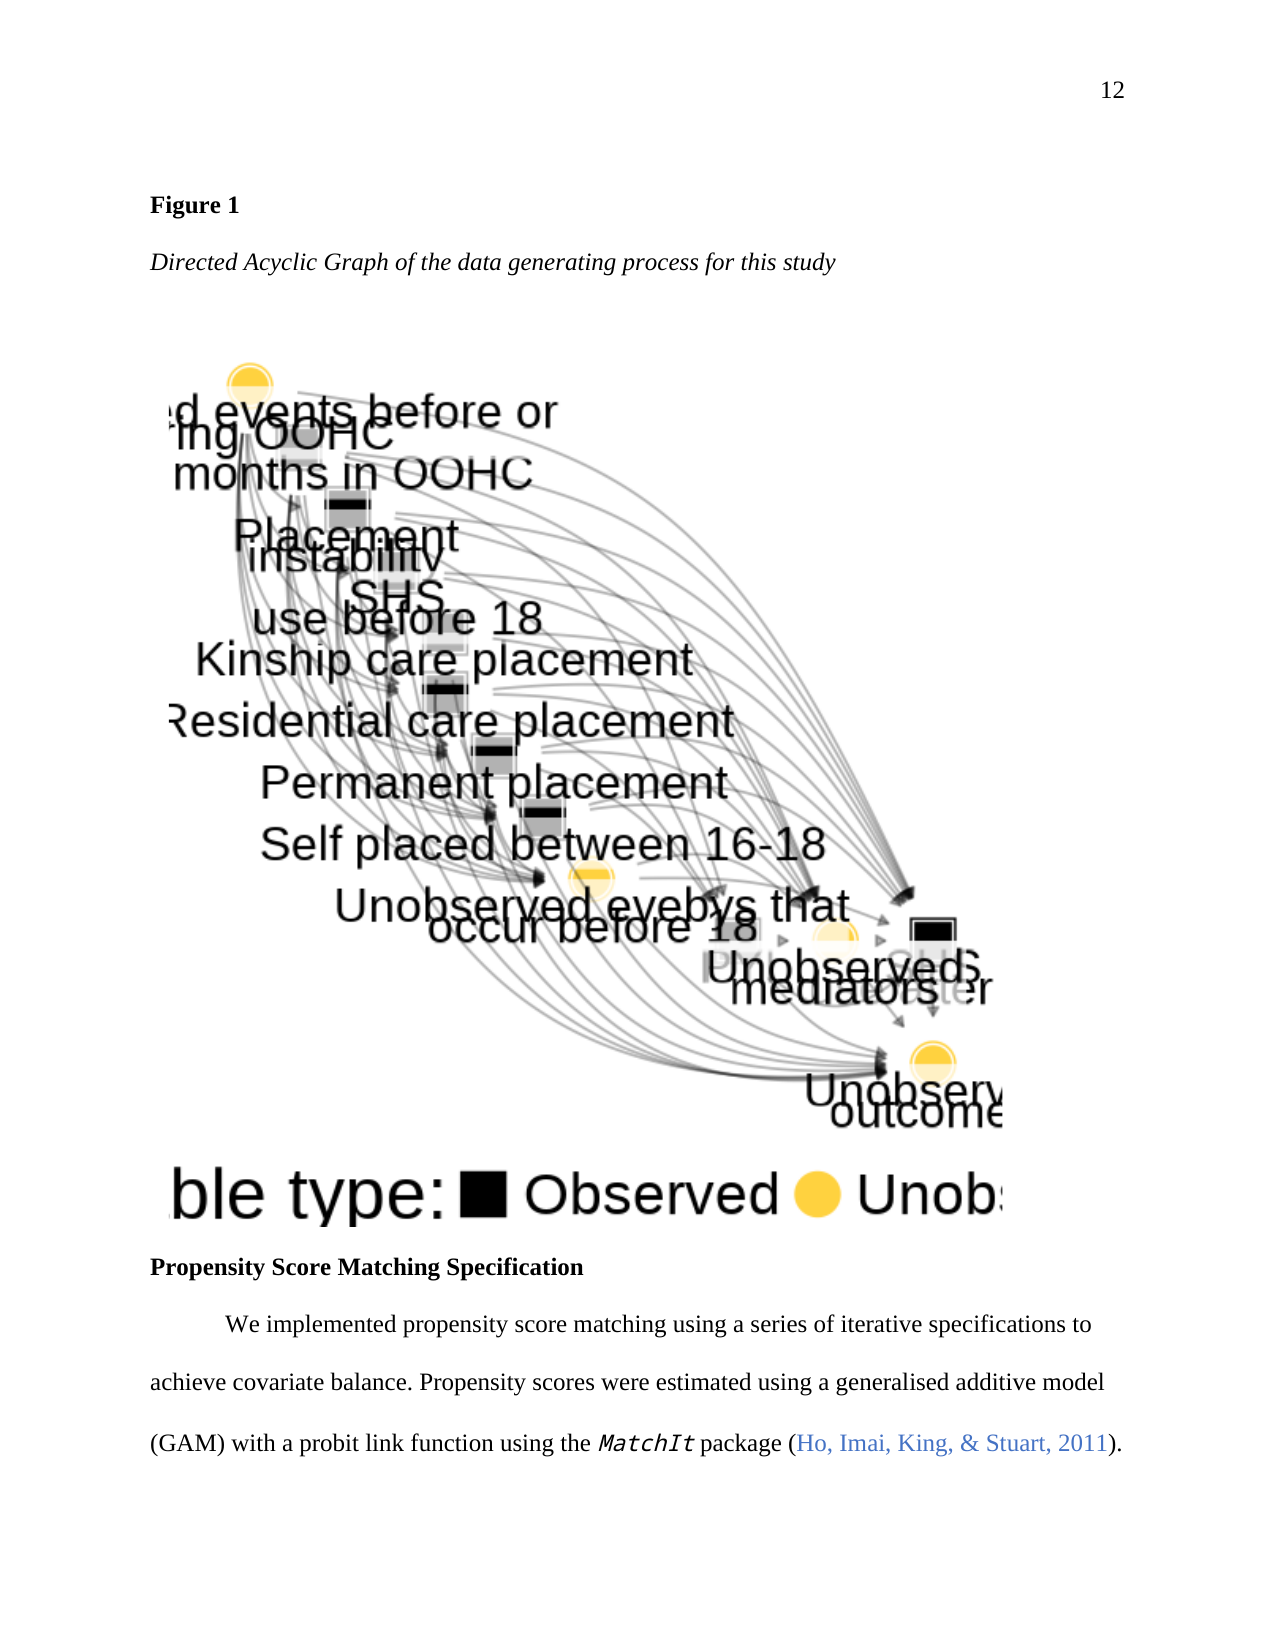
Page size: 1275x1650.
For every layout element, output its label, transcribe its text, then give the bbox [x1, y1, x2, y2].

title Figure 1 [150, 190, 1125, 219]
subtitle Propensity Score Matching Specification [150, 1252, 1125, 1281]
text Directed Acyclic Graph of the data generating process for this study [150, 247, 1125, 276]
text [150, 1309, 1125, 1458]
picture [168, 317, 1003, 1227]
